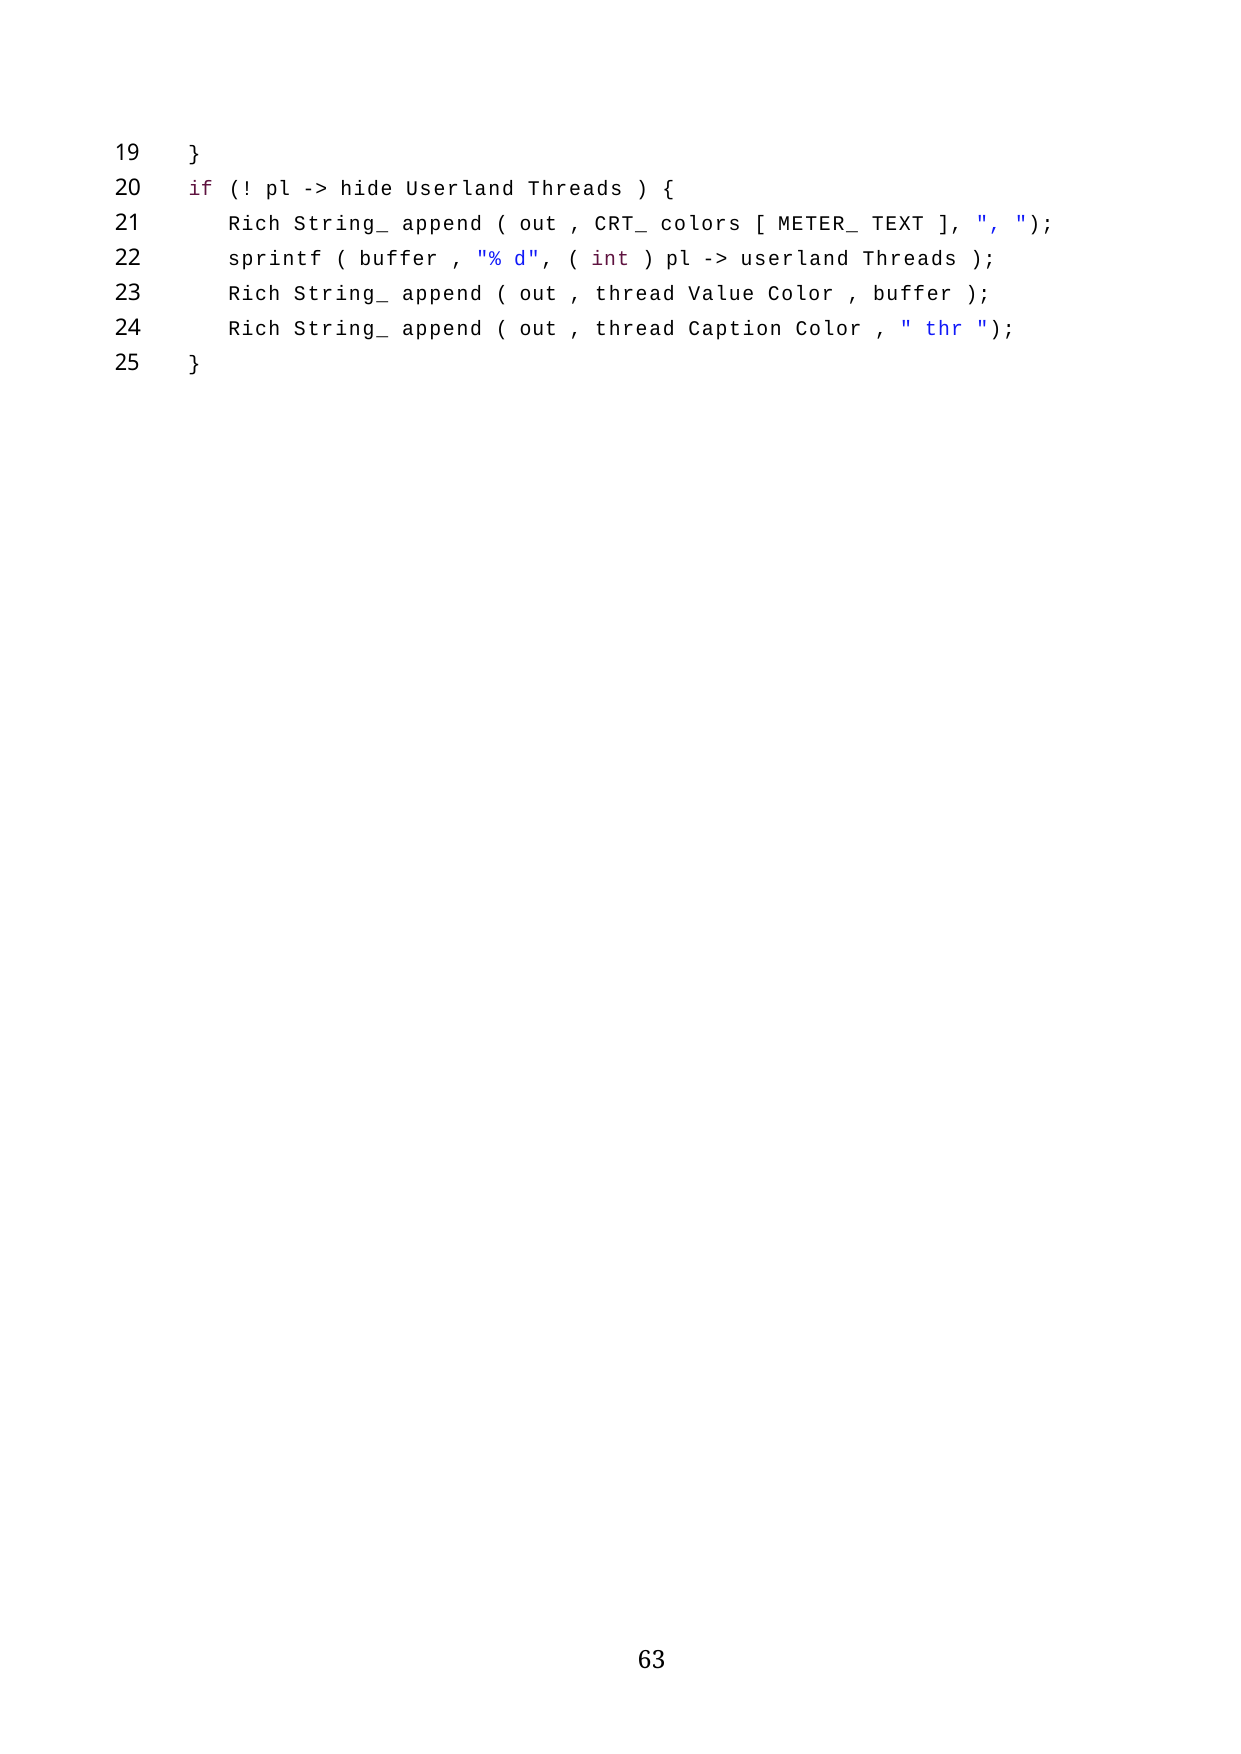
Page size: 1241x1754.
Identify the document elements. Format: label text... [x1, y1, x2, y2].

list Rich String_ append ( out , CRT_ colors [ METER_ TEXT ], ", "); [114, 206, 1088, 237]
list sprintf ( buffer , "% d", ( int ) pl -> userland Threads ); [114, 241, 1088, 272]
text 19 } [114, 135, 1088, 167]
list Rich String_ append ( out , thread Value Color , buffer ); [114, 276, 1088, 307]
text 25 } [114, 346, 1088, 377]
list Rich String_ append ( out , thread Caption Color , " thr "); [114, 311, 1088, 342]
list if (! pl -> hide Userland Threads ) { [114, 171, 1088, 202]
